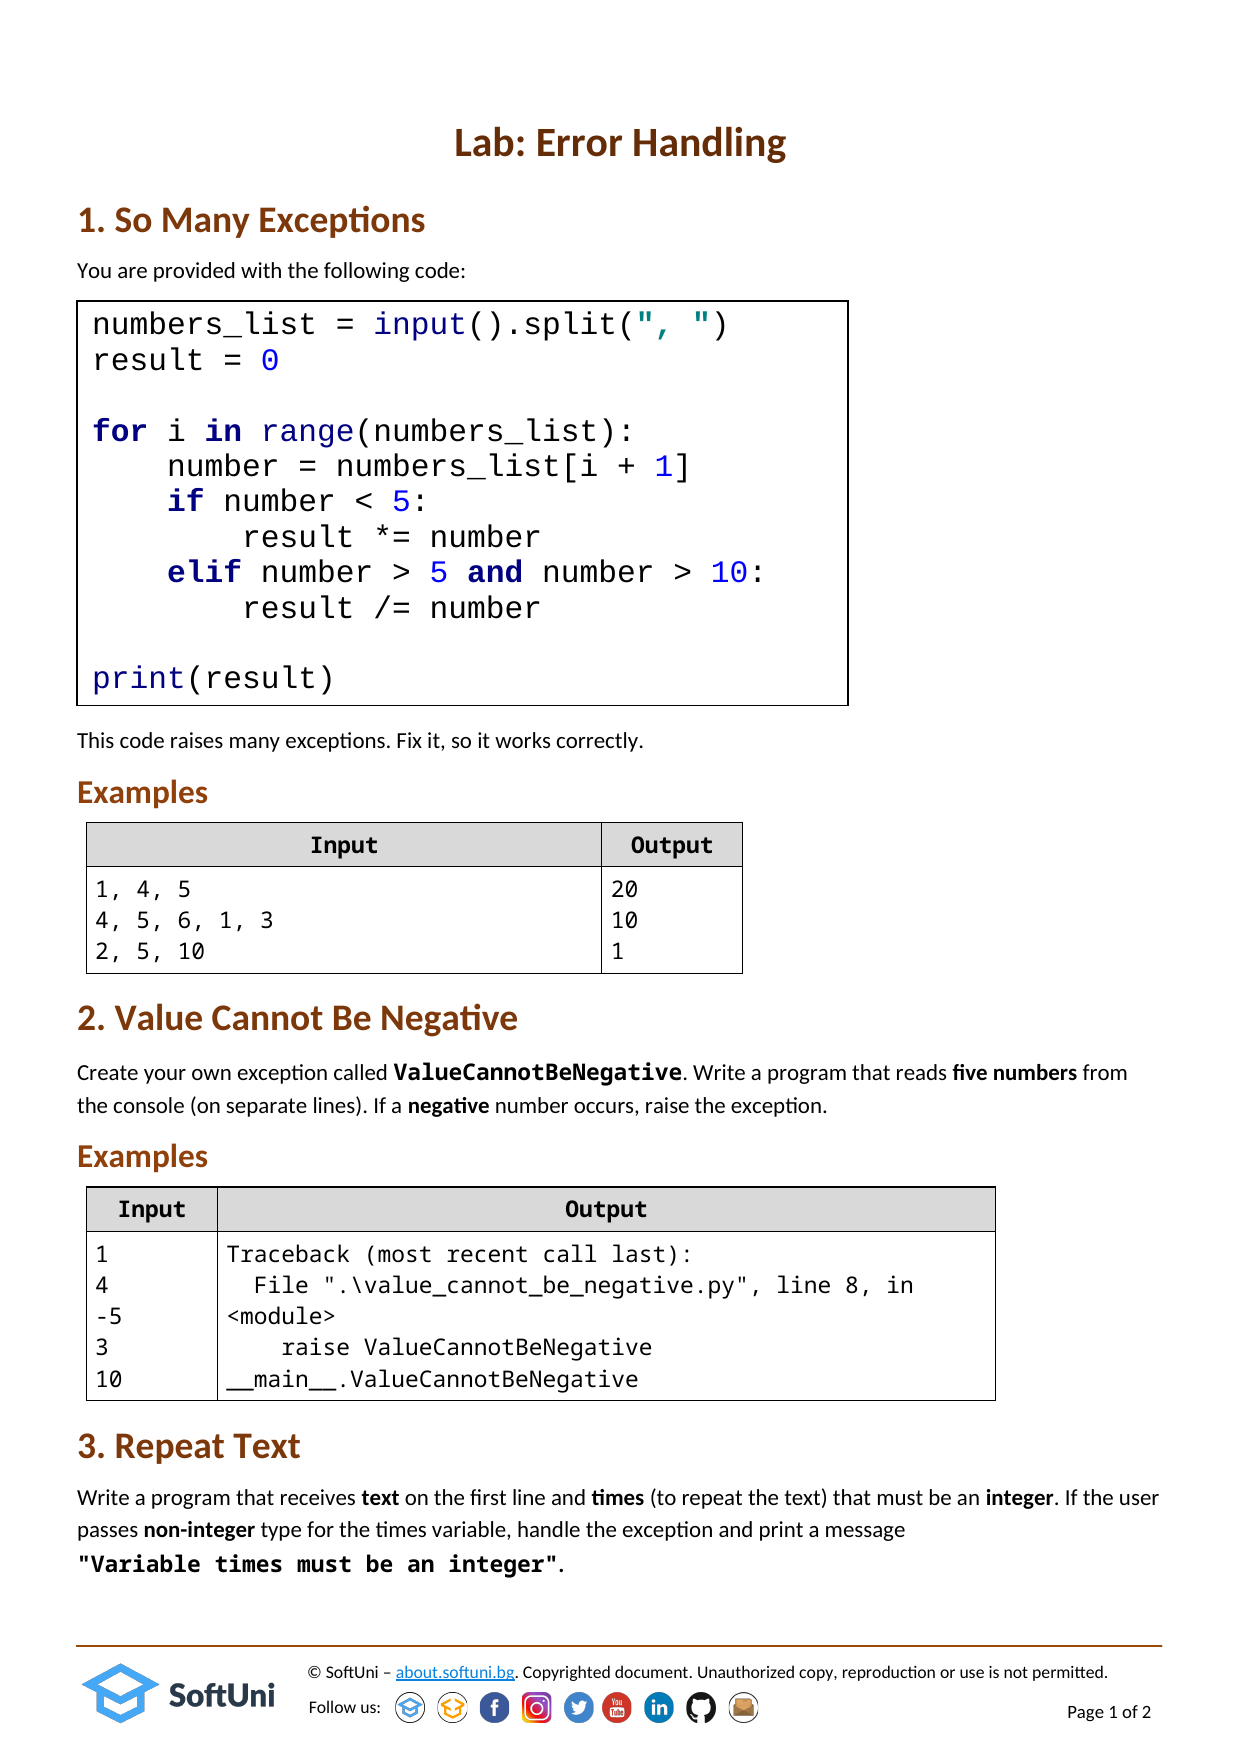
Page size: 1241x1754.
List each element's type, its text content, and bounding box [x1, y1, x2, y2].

table_header Output [218, 1188, 995, 1231]
text Write a program that receives text on the first line and times (to repeat the text) that must be an integer. If the user passes non-integer type for the times variable, handle the exception and print a message "Variable times must be an integer". [77, 1483, 1163, 1579]
picture [602, 1692, 632, 1723]
table_cell Traceback (most recent call last): File ".\value_cannot_be_negative.py", line 8, in <module> raise ValueCannotBeNegative __main__.ValueCannotBeNegative [218, 1232, 995, 1400]
picture [686, 1692, 716, 1723]
table_cell 1 4 -5 3 10 [87, 1232, 217, 1400]
picture [658, 1705, 667, 1714]
subtitle Lab: Error Handling [77, 116, 1163, 167]
subtitle Value Cannot Be Negative [77, 994, 1163, 1040]
picture [437, 1692, 468, 1723]
picture [728, 1692, 759, 1723]
subtitle Repeat Text [77, 1422, 1163, 1467]
picture [665, 1692, 674, 1701]
table_cell 20 10 1 [602, 867, 742, 972]
subtitle Examples [77, 1136, 1163, 1176]
table_cell 1, 4, 5 4, 5, 6, 1, 3 2, 5, 10 [87, 867, 601, 972]
table_header Output [602, 823, 742, 866]
table_header Input [87, 1188, 217, 1231]
picture [479, 1692, 510, 1723]
table_header Input [87, 823, 601, 866]
subtitle So Many Exceptions [77, 196, 1163, 241]
picture [75, 1658, 281, 1729]
picture [644, 1714, 653, 1723]
subtitle Examples [77, 771, 1163, 811]
picture [564, 1692, 594, 1723]
picture [665, 1714, 674, 1723]
picture [395, 1692, 425, 1723]
text Create your own exception called ValueCannotBeNegative. Write a program that reads five numbers from the console (on separate lines). If a negative number occurs, raise the exception. [77, 1055, 1163, 1119]
text This code raises many exceptions. Fix it, so it works correctly. [77, 726, 1163, 754]
picture [522, 1692, 552, 1723]
picture [644, 1692, 653, 1701]
text You are provided with the following code: [77, 257, 1163, 284]
